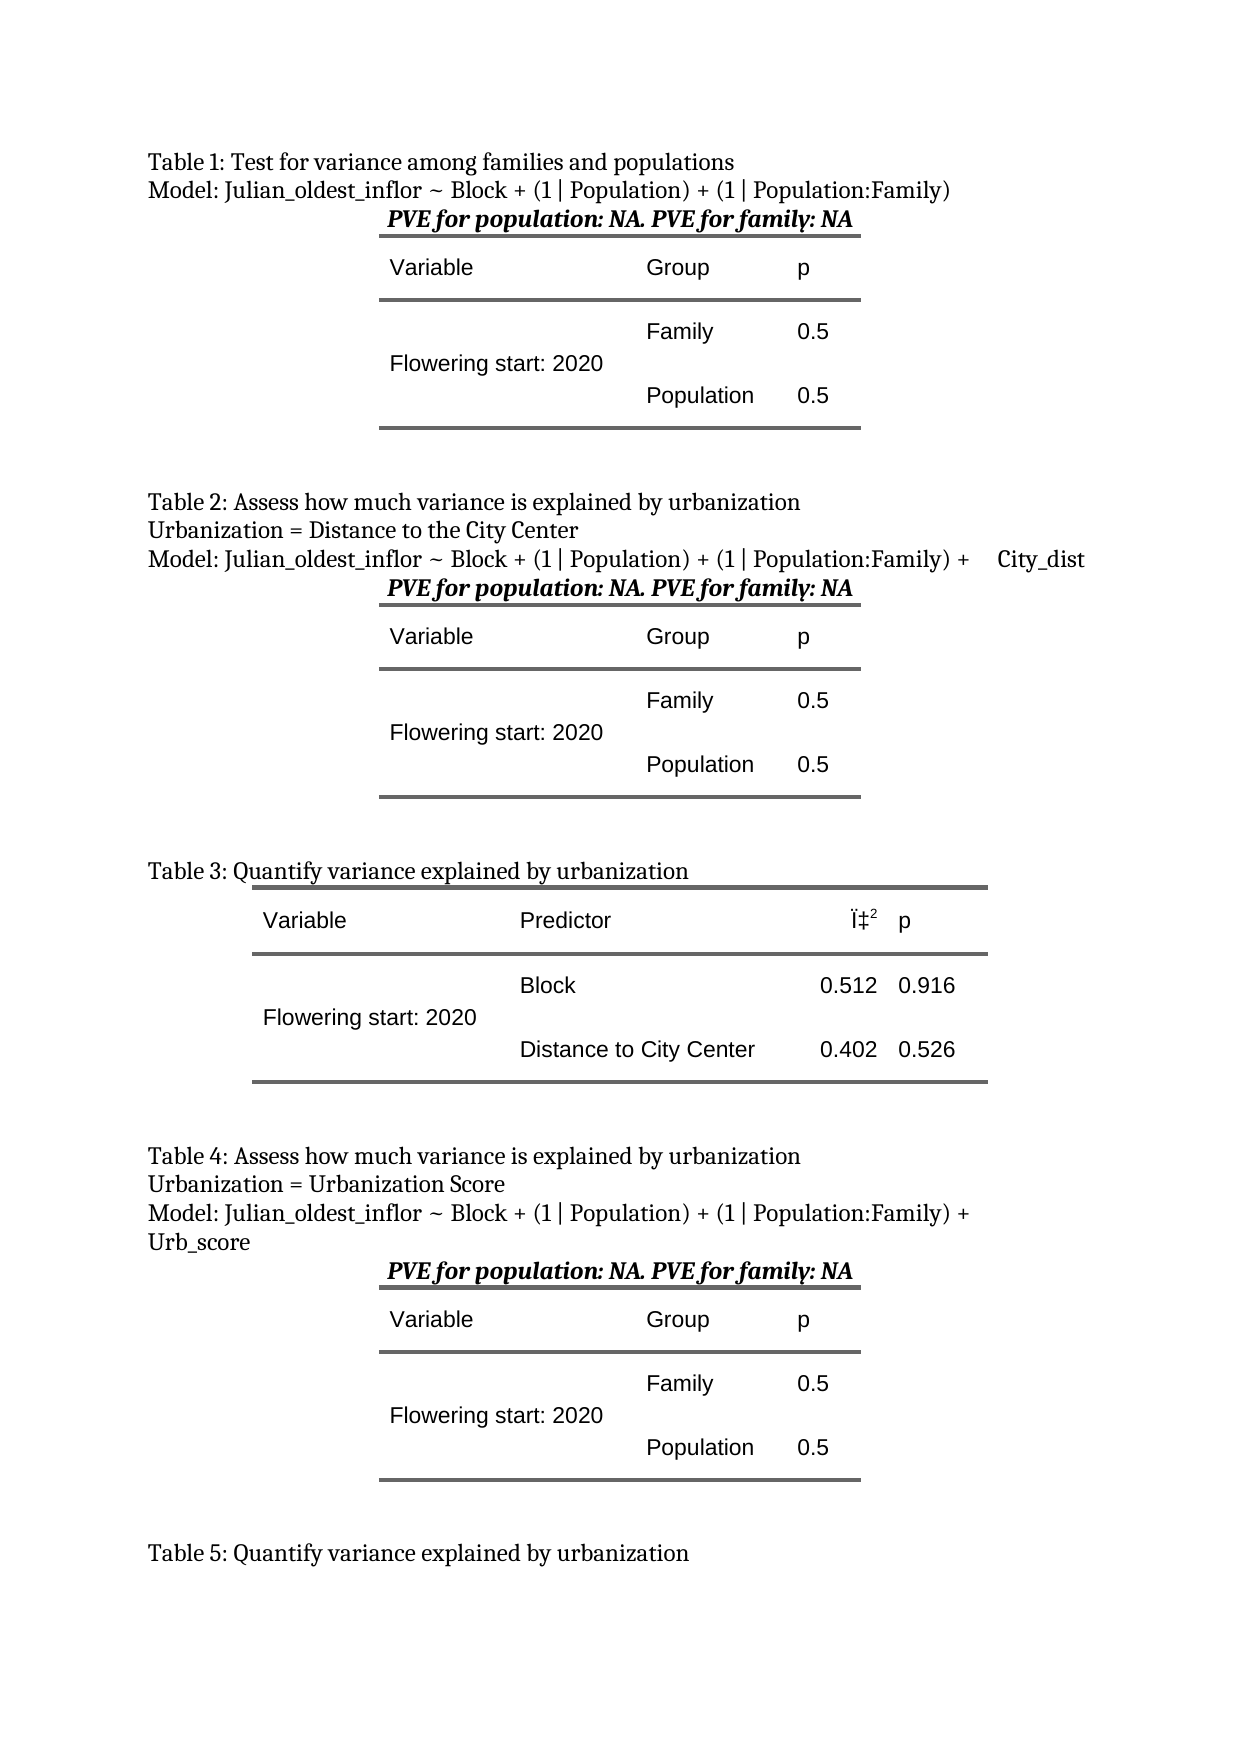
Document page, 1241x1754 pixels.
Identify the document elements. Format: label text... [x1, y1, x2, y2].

text PVE for population: NA. PVE for family: NA [148, 1257, 1093, 1285]
table_cell Flowering start: 2020 [379, 1354, 636, 1478]
table_cell 0.916 [888, 956, 988, 1016]
table_cell 0.5 [787, 302, 861, 362]
table_header Variable [252, 890, 509, 952]
table_header Group [636, 607, 787, 667]
table_header Ï‡2 [788, 890, 888, 952]
table_cell Population [636, 731, 787, 795]
table_cell Family [636, 1354, 787, 1413]
table_cell 0.5 [787, 671, 861, 731]
table_cell Flowering start: 2020 [252, 956, 509, 1080]
text Model: Julian_oldest_inflor ~ Block + (1 | Population) + (1 | Population:Family) + Urb_score [148, 1199, 1093, 1257]
table_header Variable [379, 1290, 636, 1349]
table_header Group [636, 238, 787, 298]
text Urbanization = Distance to the City Center [148, 516, 1093, 545]
table_cell Population [636, 1414, 787, 1478]
table_cell Family [636, 302, 787, 362]
table_cell 0.5 [787, 362, 861, 426]
table_header Predictor [509, 890, 787, 952]
table_header Variable [379, 238, 636, 298]
table_cell 0.512 [788, 956, 888, 1016]
table_header p [787, 607, 861, 667]
text Model: Julian_oldest_inflor ~ Block + (1 | Population) + (1 | Population:Family) + City_dist [148, 545, 1093, 574]
table_header p [888, 890, 988, 952]
table_header Group [636, 1290, 787, 1349]
table_cell 0.5 [787, 731, 861, 795]
table_cell 0.5 [787, 1414, 861, 1478]
text Table 3: Quantify variance explained by urbanization [148, 857, 1093, 885]
table_cell Population [636, 362, 787, 426]
table_header p [787, 238, 861, 298]
table_cell Flowering start: 2020 [379, 302, 636, 426]
text Table 5: Quantify variance explained by urbanization [148, 1539, 1093, 1568]
table_cell 0.526 [888, 1016, 988, 1080]
text Table 1: Test for variance among families and populations [148, 148, 1093, 176]
table_cell Flowering start: 2020 [379, 671, 636, 795]
table_cell 0.402 [788, 1016, 888, 1080]
text PVE for population: NA. PVE for family: NA [148, 574, 1093, 603]
text Table 2: Assess how much variance is explained by urbanization [148, 488, 1093, 516]
table_cell Distance to City Center [509, 1016, 787, 1080]
text Table 4: Assess how much variance is explained by urbanization [148, 1142, 1093, 1170]
table_header p [787, 1290, 861, 1349]
text Urbanization = Urbanization Score [148, 1170, 1093, 1199]
table_cell Block [509, 956, 787, 1016]
text PVE for population: NA. PVE for family: NA [148, 205, 1093, 234]
table_cell Family [636, 671, 787, 731]
table_cell 0.5 [787, 1354, 861, 1413]
table_header Variable [379, 607, 636, 667]
text Model: Julian_oldest_inflor ~ Block + (1 | Population) + (1 | Population:Family) [148, 176, 1093, 205]
